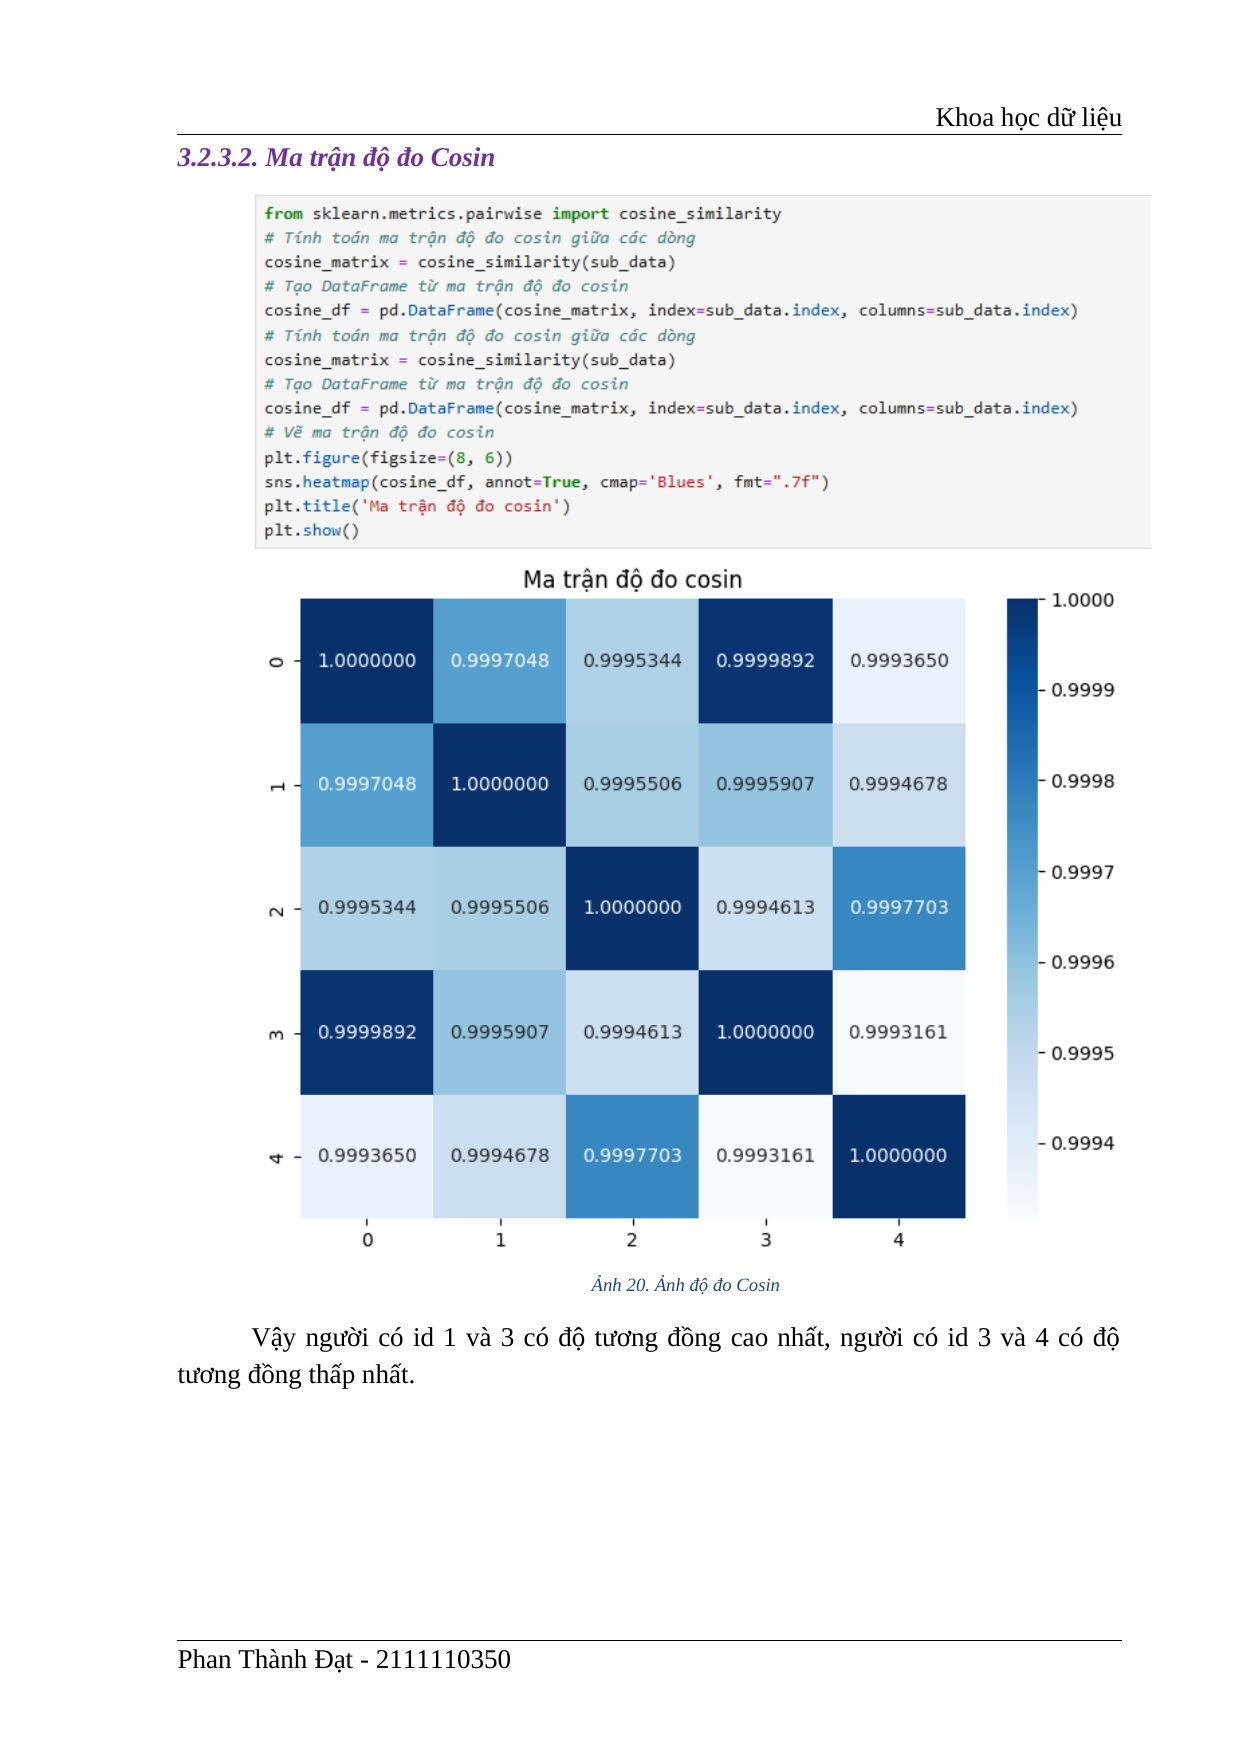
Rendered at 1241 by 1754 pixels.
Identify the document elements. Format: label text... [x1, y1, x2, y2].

subtitle Ma trận độ đo Cosin [177, 142, 1122, 173]
picture [251, 191, 1152, 1256]
text Vậy người có id 1 và 3 có độ tương đồng cao nhất, người có id 3 và 4 có độ tương đồng thấp nhất. [177, 1321, 1122, 1389]
text Ảnh 20. Ảnh độ đo Cosin [177, 1274, 1122, 1296]
